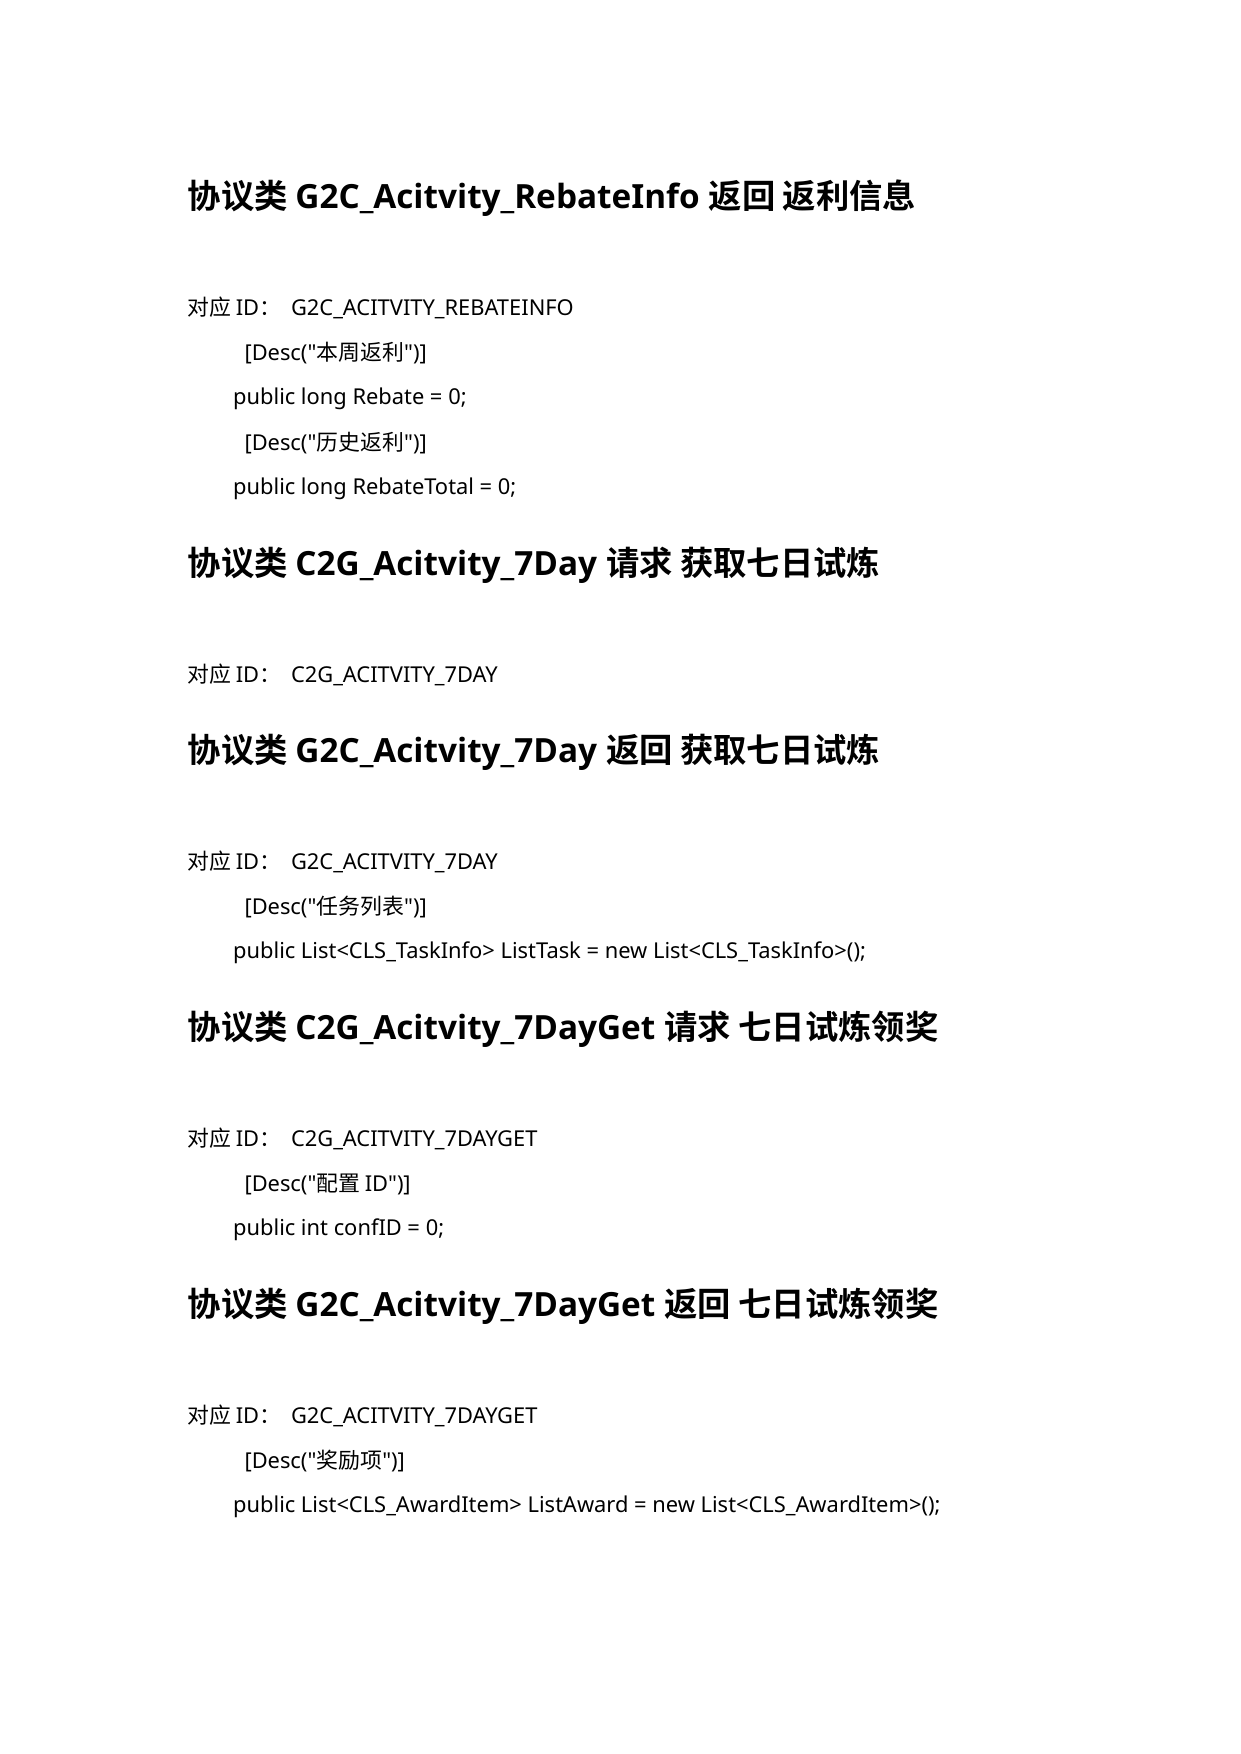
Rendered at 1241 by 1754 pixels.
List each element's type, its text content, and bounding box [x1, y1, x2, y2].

text public int confID = 0; [187, 1210, 1053, 1243]
text [Desc("配置ID")] [187, 1165, 1053, 1198]
text 对应ID： C2G_ACITVITY_7DAYGET [187, 1120, 1053, 1153]
text public List<CLS_TaskInfo> ListTask = new List<CLS_TaskInfo>(); [187, 933, 1053, 966]
subtitle 协议类 C2G_Acitvity_7Day 请求 获取七日试炼 [187, 529, 1053, 594]
text 对应ID： G2C_ACITVITY_REBATEINFO [187, 289, 1053, 322]
text [Desc("奖励项")] [187, 1442, 1053, 1475]
text 对应ID： G2C_ACITVITY_7DAY [187, 843, 1053, 876]
subtitle 协议类 G2C_Acitvity_7Day 返回 获取七日试炼 [187, 716, 1053, 781]
text 对应ID： C2G_ACITVITY_7DAY [187, 656, 1053, 689]
text public List<CLS_AwardItem> ListAward = new List<CLS_AwardItem>(); [187, 1487, 1053, 1520]
text 对应ID： G2C_ACITVITY_7DAYGET [187, 1397, 1053, 1430]
text public long Rebate = 0; [187, 379, 1053, 412]
subtitle 协议类 G2C_Acitvity_RebateInfo 返回 返利信息 [187, 162, 1053, 227]
text public long RebateTotal = 0; [187, 469, 1053, 502]
text [Desc("历史返利")] [187, 424, 1053, 457]
text [Desc("任务列表")] [187, 888, 1053, 921]
subtitle 协议类 G2C_Acitvity_7DayGet 返回 七日试炼领奖 [187, 1270, 1053, 1335]
text [Desc("本周返利")] [187, 334, 1053, 367]
subtitle 协议类 C2G_Acitvity_7DayGet 请求 七日试炼领奖 [187, 993, 1053, 1058]
